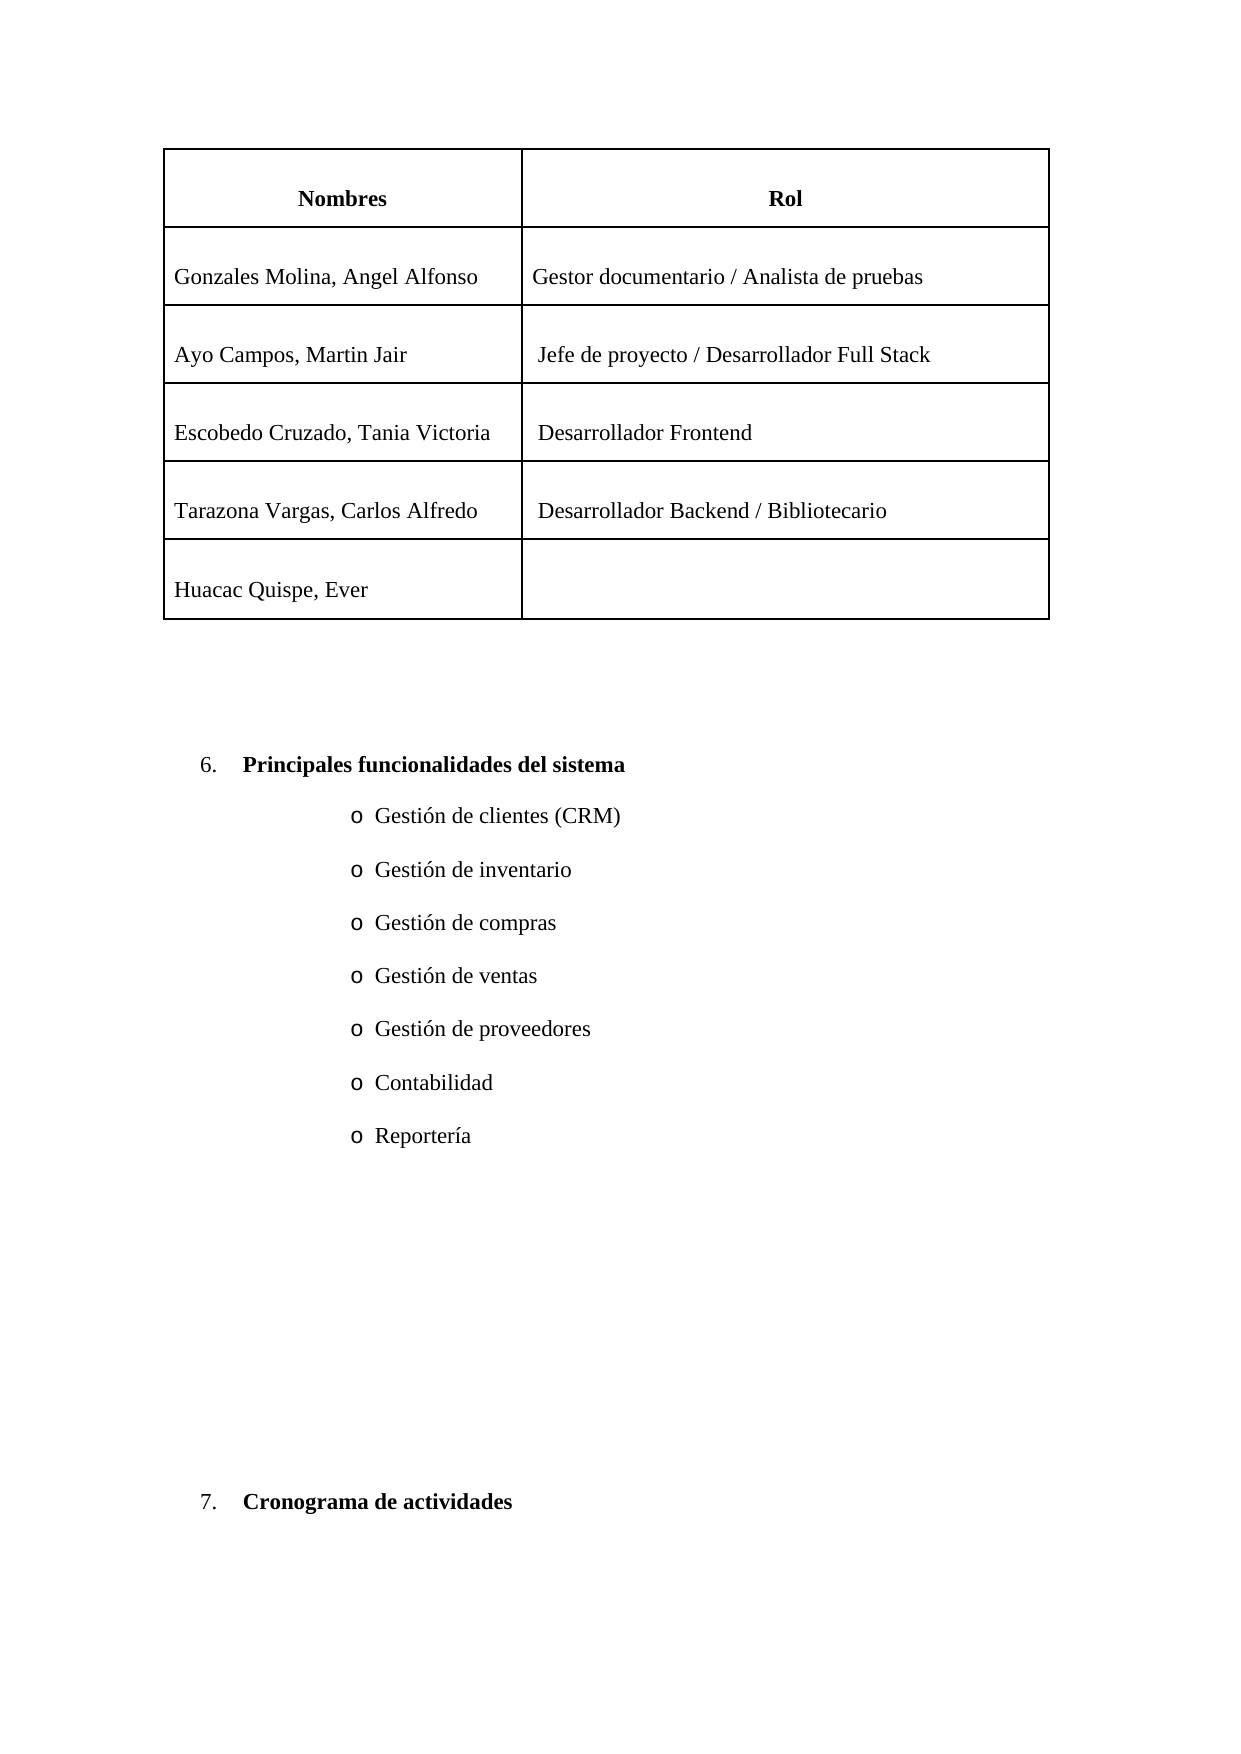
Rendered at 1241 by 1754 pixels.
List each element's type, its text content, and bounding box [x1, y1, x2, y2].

text o Gestión de proveedores [350, 1015, 1077, 1044]
table_cell Gestor documentario / Analista de pruebas [523, 228, 1048, 304]
table_cell Jefe de proyecto / Desarrollador Full Stack [523, 306, 1048, 382]
table_cell Desarrollador Frontend [523, 384, 1048, 460]
table_cell Escobedo Cruzado, Tania Victoria [165, 384, 521, 460]
text o Contabilidad [350, 1069, 1077, 1097]
table_cell Tarazona Vargas, Carlos Alfredo [165, 462, 521, 538]
table_cell Ayo Campos, Martin Jair [165, 306, 521, 382]
table_header Rol [523, 150, 1048, 226]
text 7. Cronograma de actividades [200, 1488, 1077, 1514]
text 6. Principales funcionalidades del sistema [200, 751, 1077, 777]
text o Gestión de compras [350, 909, 1077, 937]
text o Gestión de clientes (CRM) [350, 802, 1077, 831]
table_cell Gonzales Molina, Angel Alfonso [165, 228, 521, 304]
table_header Nombres [165, 150, 521, 226]
text o Reportería [350, 1122, 1077, 1150]
table_cell Huacac Quispe, Ever [165, 540, 521, 618]
table_cell Desarrollador Backend / Bibliotecario [523, 462, 1048, 538]
table_cell [523, 540, 1048, 618]
text o Gestión de inventario [350, 856, 1077, 884]
text o Gestión de ventas [350, 962, 1077, 990]
